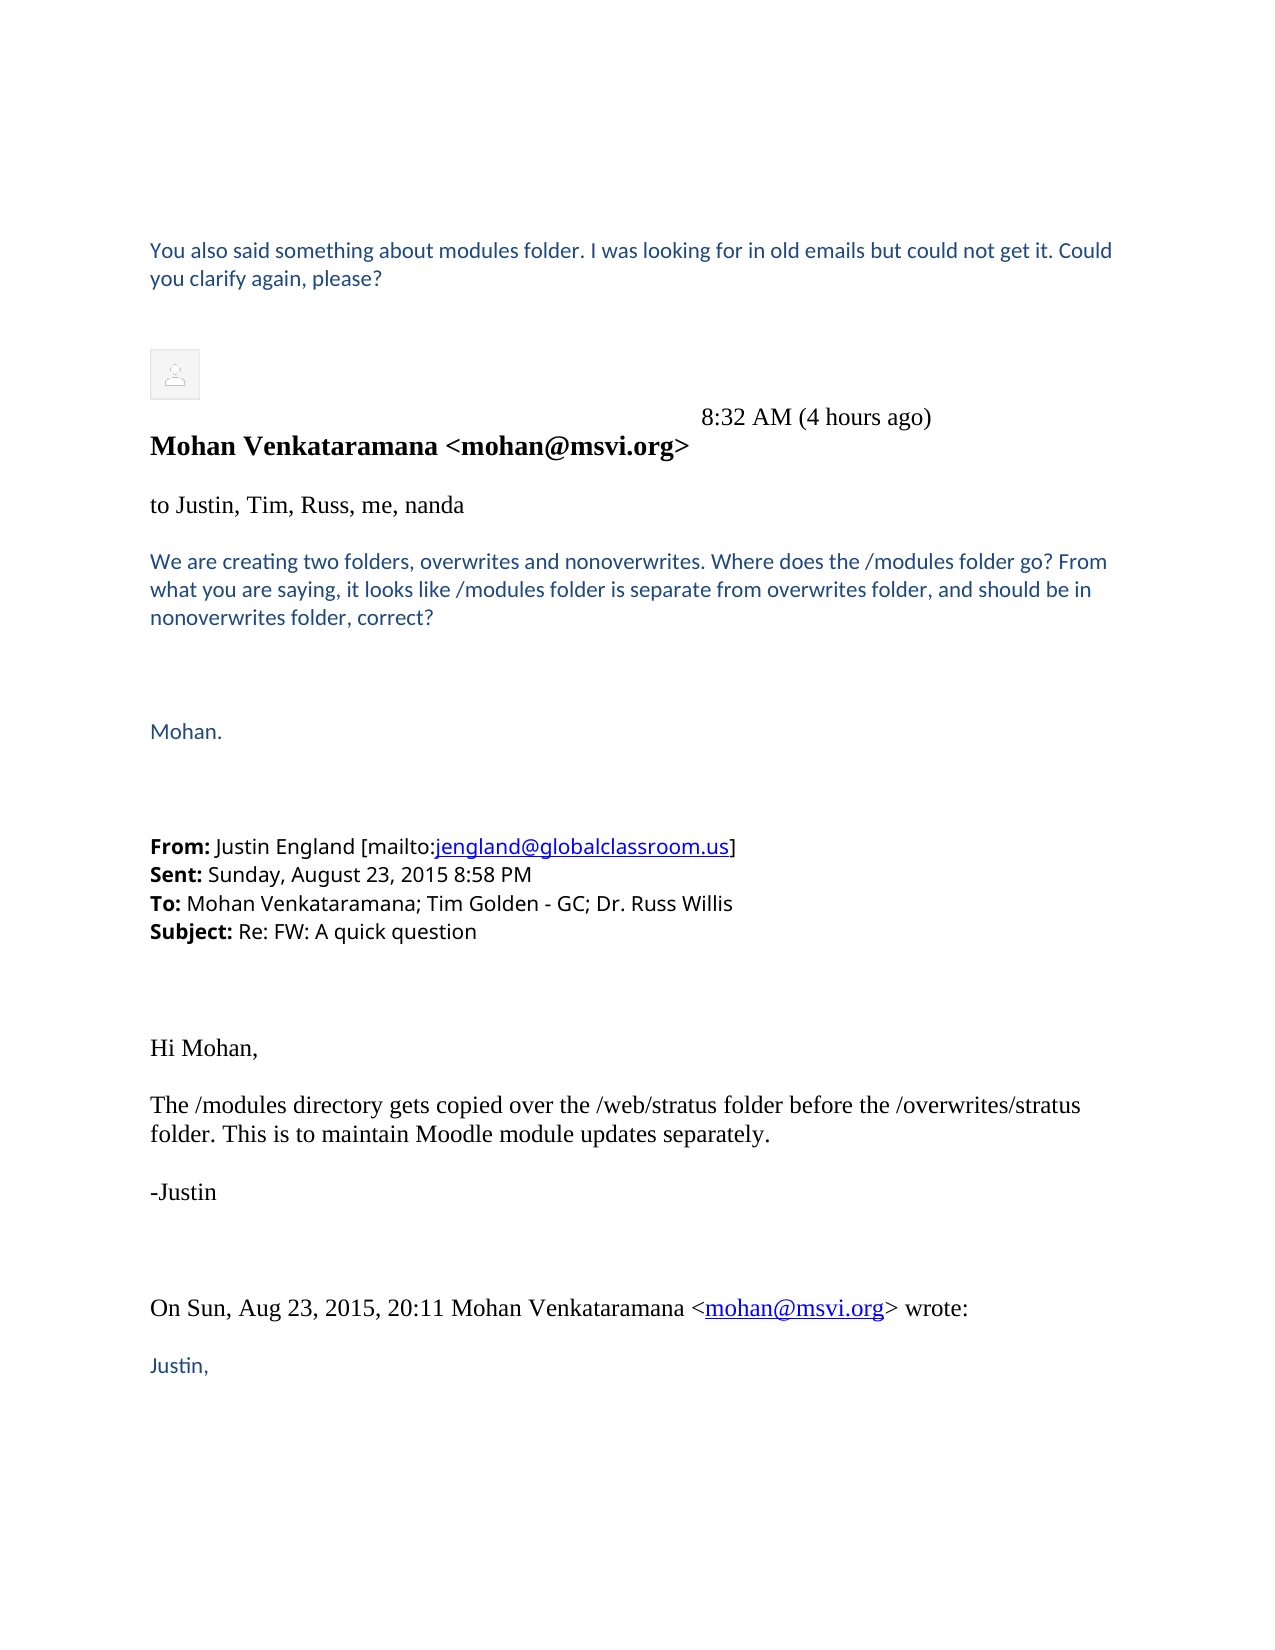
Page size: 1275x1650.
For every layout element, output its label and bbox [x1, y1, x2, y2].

table_header [150, 150, 1131, 490]
table_cell [150, 490, 1131, 1500]
picture [150, 349, 200, 400]
